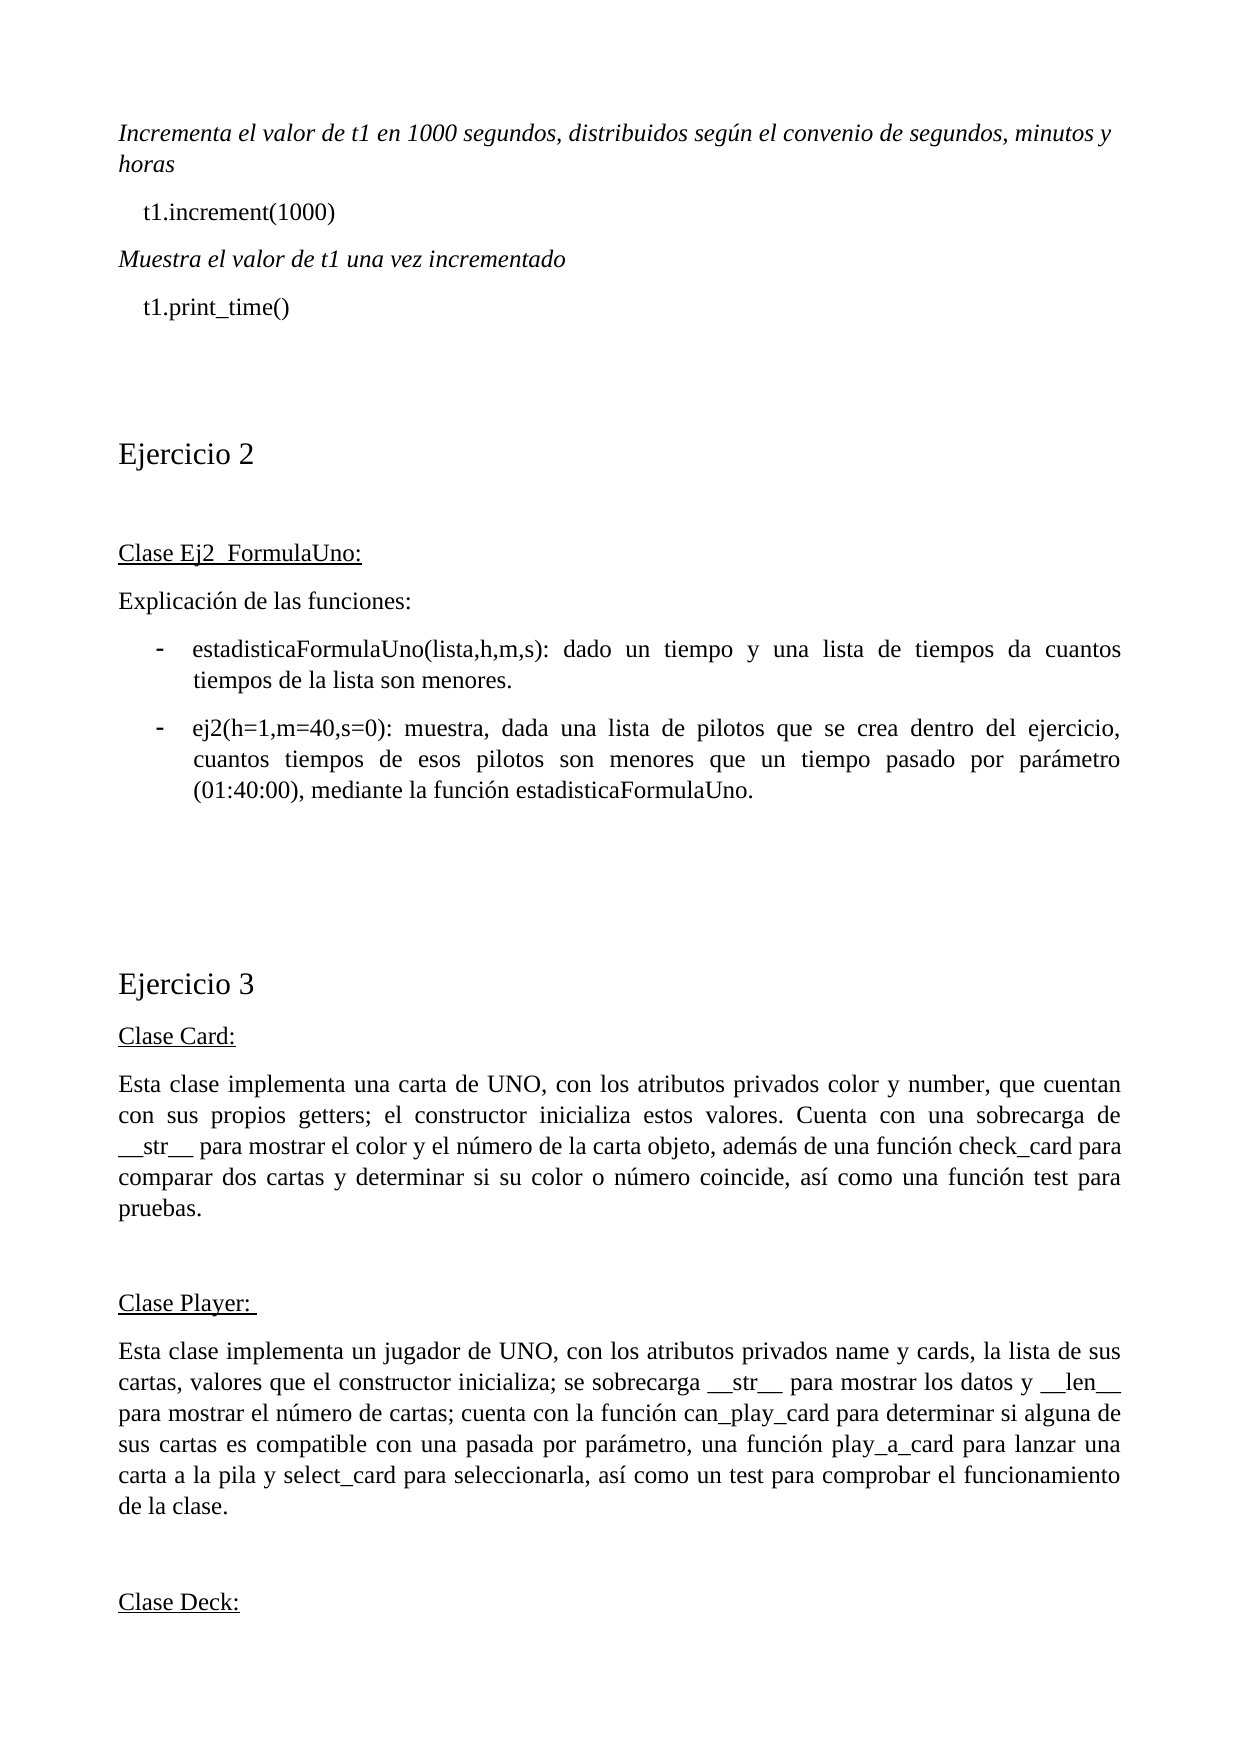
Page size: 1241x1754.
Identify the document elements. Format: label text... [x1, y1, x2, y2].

list ej2(h=1,m=40,s=0): muestra, dada una lista de pilotos que se crea dentro del ejercicio, cuantos tiempos de esos pilotos son menores que un tiempo pasado por parámetro (01:40:00), mediante la función estadisticaFormulaUno. [156, 713, 1122, 803]
text Esta clase implementa una carta de UNO, con los atributos privados color y number, que cuentan con sus propios getters; el constructor inicializa estos valores. Cuenta con una sobrecarga de __str__ para mostrar el color y el número de la carta objeto, además de una función check_card para comparar dos cartas y determinar si su color o número coincide, así como una función test para pruebas. [118, 1069, 1122, 1222]
text Incrementa el valor de t1 en 1000 segundos, distribuidos según el convenio de segundos, minutos y horas [118, 118, 1122, 178]
text Ejercicio 2 [118, 435, 1122, 471]
text t1.increment(1000) [118, 197, 1122, 226]
text Ejercicio 3 [118, 966, 1122, 1002]
text Clase Deck: [118, 1587, 1122, 1615]
text t1.print_time() [118, 292, 1122, 321]
text Muestra el valor de t1 una vez incrementado [118, 244, 1122, 273]
text Clase Card: [118, 1021, 1122, 1050]
text Clase Ej2_FormulaUno: [118, 538, 1122, 567]
text Clase Player: [118, 1288, 1122, 1317]
list estadisticaFormulaUno(lista,h,m,s): dado un tiempo y una lista de tiempos da cuantos tiempos de la lista son menores. [156, 634, 1122, 694]
text Explicación de las funciones: [118, 586, 1122, 615]
text Esta clase implementa un jugador de UNO, con los atributos privados name y cards, la lista de sus cartas, valores que el constructor inicializa; se sobrecarga __str__ para mostrar los datos y __len__ para mostrar el número de cartas; cuenta con la función can_play_card para determinar si alguna de sus cartas es compatible con una pasada por parámetro, una función play_a_card para lanzar una carta a la pila y select_card para seleccionarla, así como un test para comprobar el funcionamiento de la clase. [118, 1336, 1122, 1520]
